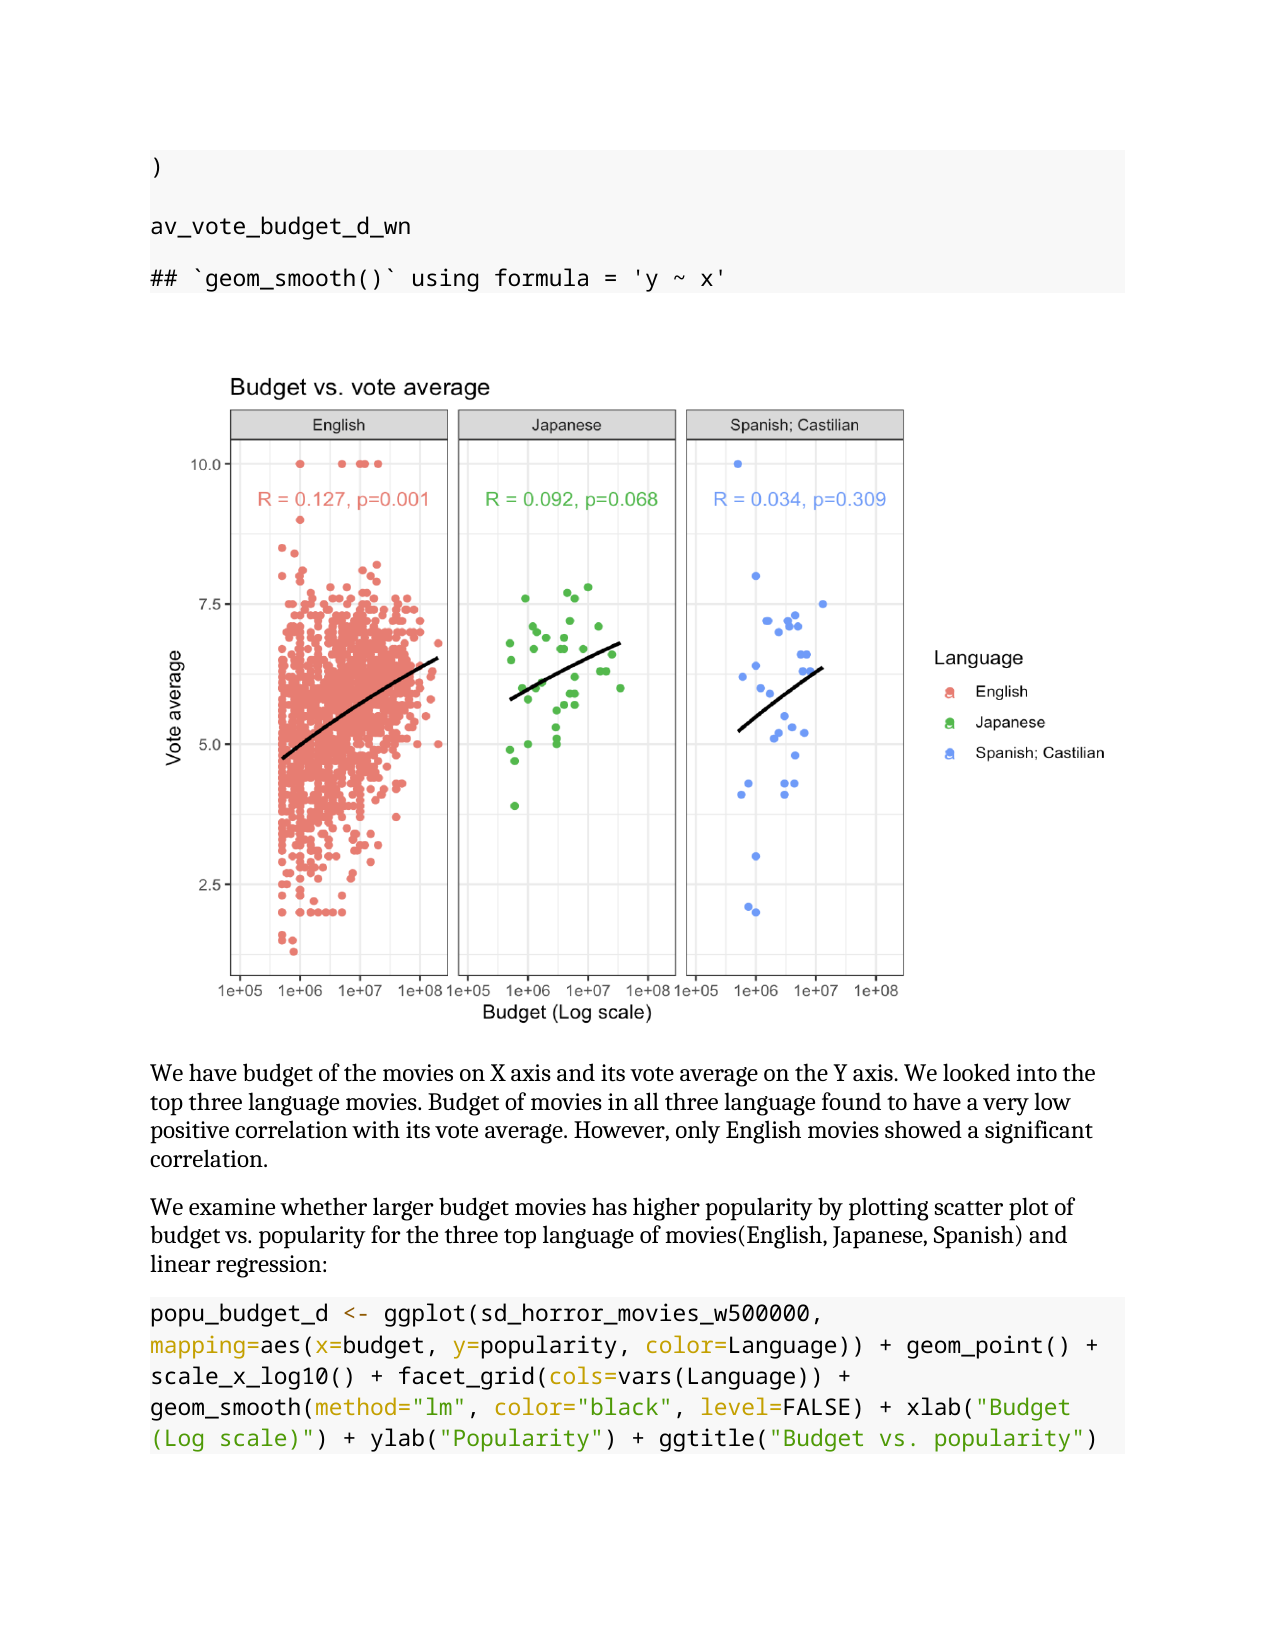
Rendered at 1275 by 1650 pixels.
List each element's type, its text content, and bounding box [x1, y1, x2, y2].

text ## `geom_smooth()` using formula = 'y ~ x' [150, 262, 1125, 293]
picture [150, 361, 1125, 1040]
text We examine whether larger budget movies has higher popularity by plotting scatter plot of budget vs. popularity for the three top language of movies(English, Japanese, Spanish) and linear regression: [150, 1192, 1125, 1279]
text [150, 150, 1125, 241]
text We have budget of the movies on X axis and its vote average on the Y axis. We looked into the top three language movies. Budget of movies in all three language found to have a very low positive correlation with its vote average. However, only English movies showed a significant correlation. [150, 1059, 1125, 1174]
